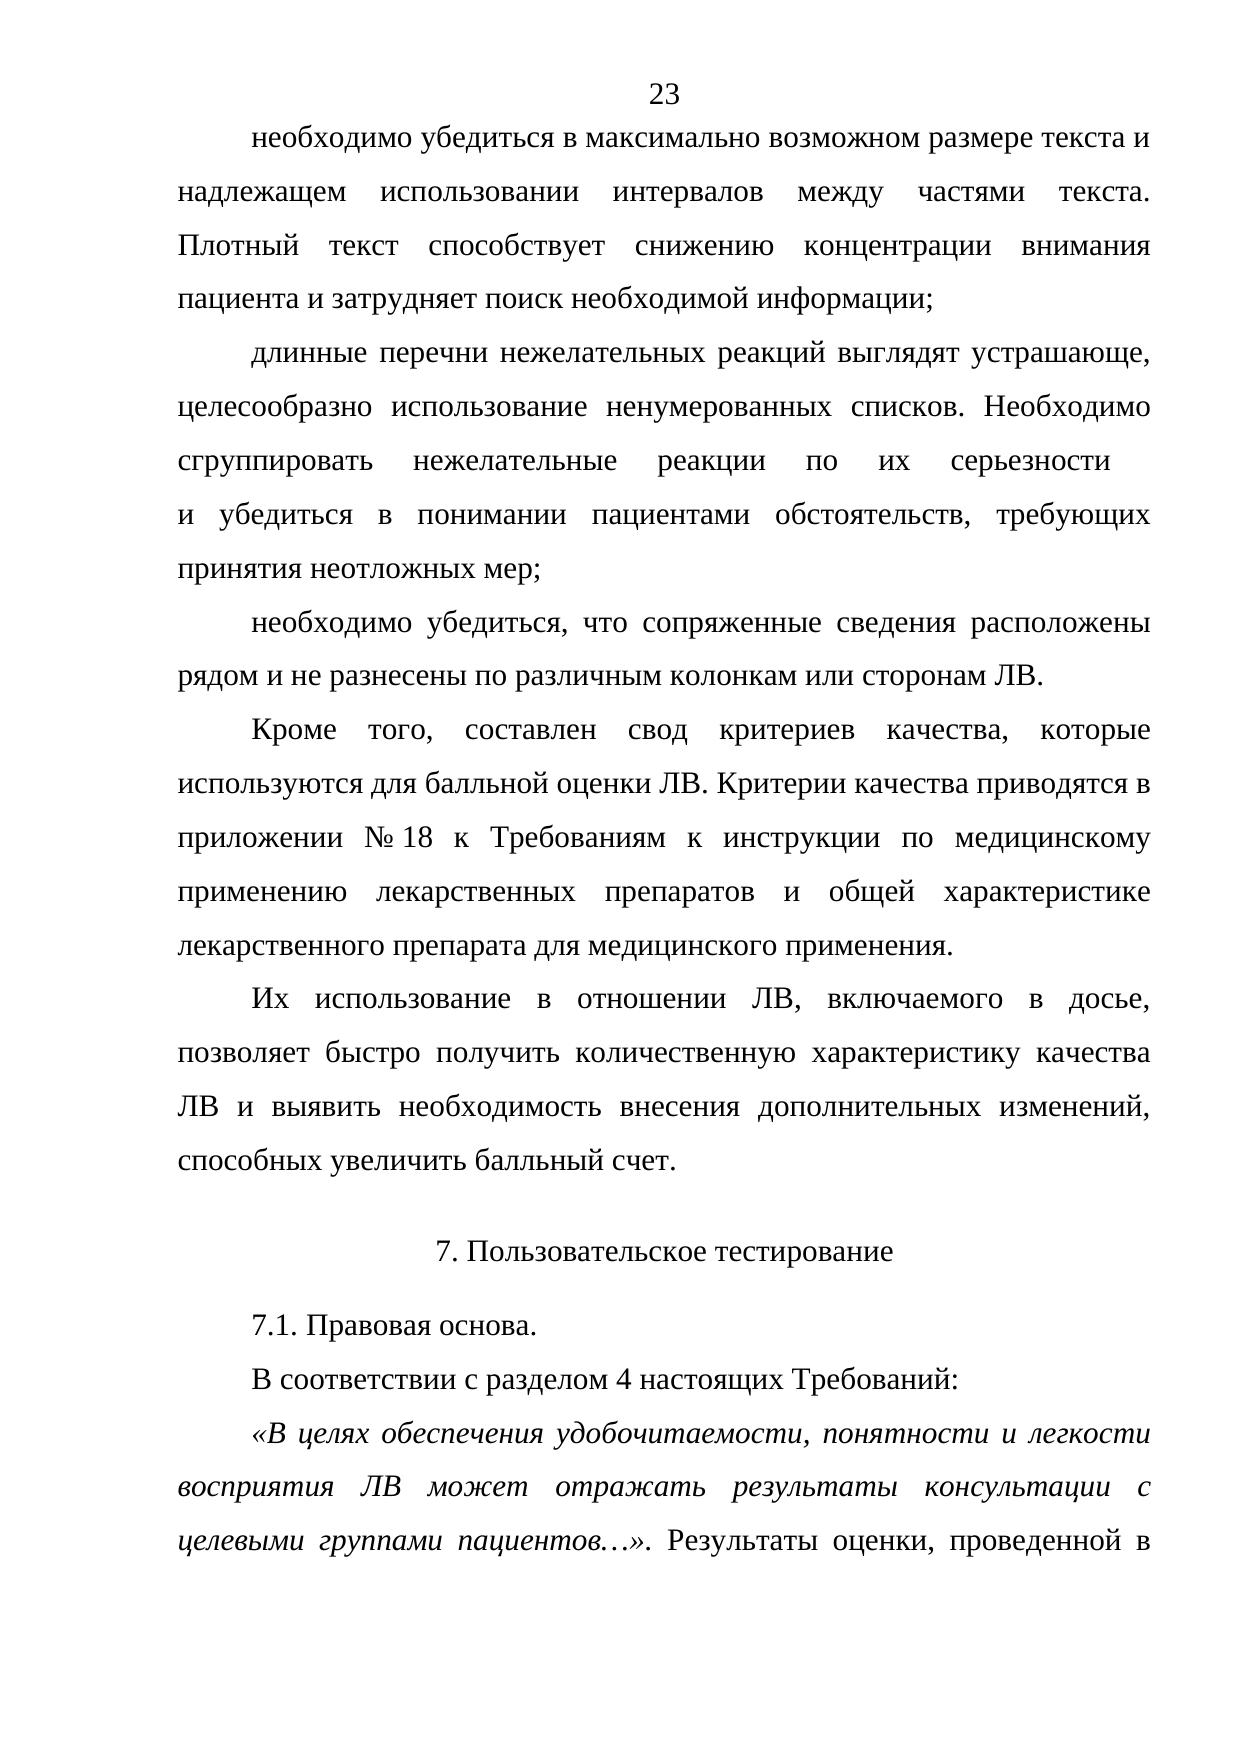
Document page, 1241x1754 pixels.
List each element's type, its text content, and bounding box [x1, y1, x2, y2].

subtitle 7.1. Правовая основа. [177, 1306, 1152, 1342]
list необходимо убедиться в максимально возможном размере текста и надлежащем использовании интервалов между частями текста. Плотный текст способствует снижению концентрации внимания пациента и затрудняет поиск необходимой информации; [177, 118, 1152, 316]
text 7. Пользовательское тестирование [177, 1233, 1152, 1269]
list необходимо убедиться, что сопряженные сведения расположены рядом и не разнесены по различным колонкам или сторонам ЛВ. [177, 603, 1152, 693]
text Их использование в отношении ЛВ, включаемого в досье, позволяет быстро получить количественную характеристику качества ЛВ и выявить необходимость внесения дополнительных изменений, способных увеличить балльный счет. [177, 980, 1152, 1177]
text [177, 1414, 1152, 1557]
text Кроме того, составлен свод критериев качества, которые используются для балльной оценки ЛВ. Критерии качества приводятся в приложении № 18 к Требованиям к инструкции по медицинскому применению лекарственных препаратов и общей характеристике лекарственного препарата для медицинского применения. [177, 711, 1152, 962]
list длинные перечни нежелательных реакций выглядят устрашающе, целесообразно использование ненумерованных списков. Необходимо сгруппировать нежелательные реакции по их серьезности и убедиться в понимании пациентами обстоятельств, требующих принятия неотложных мер; [177, 333, 1152, 585]
text В соответствии с разделом 4 настоящих Требований: [177, 1360, 1152, 1396]
